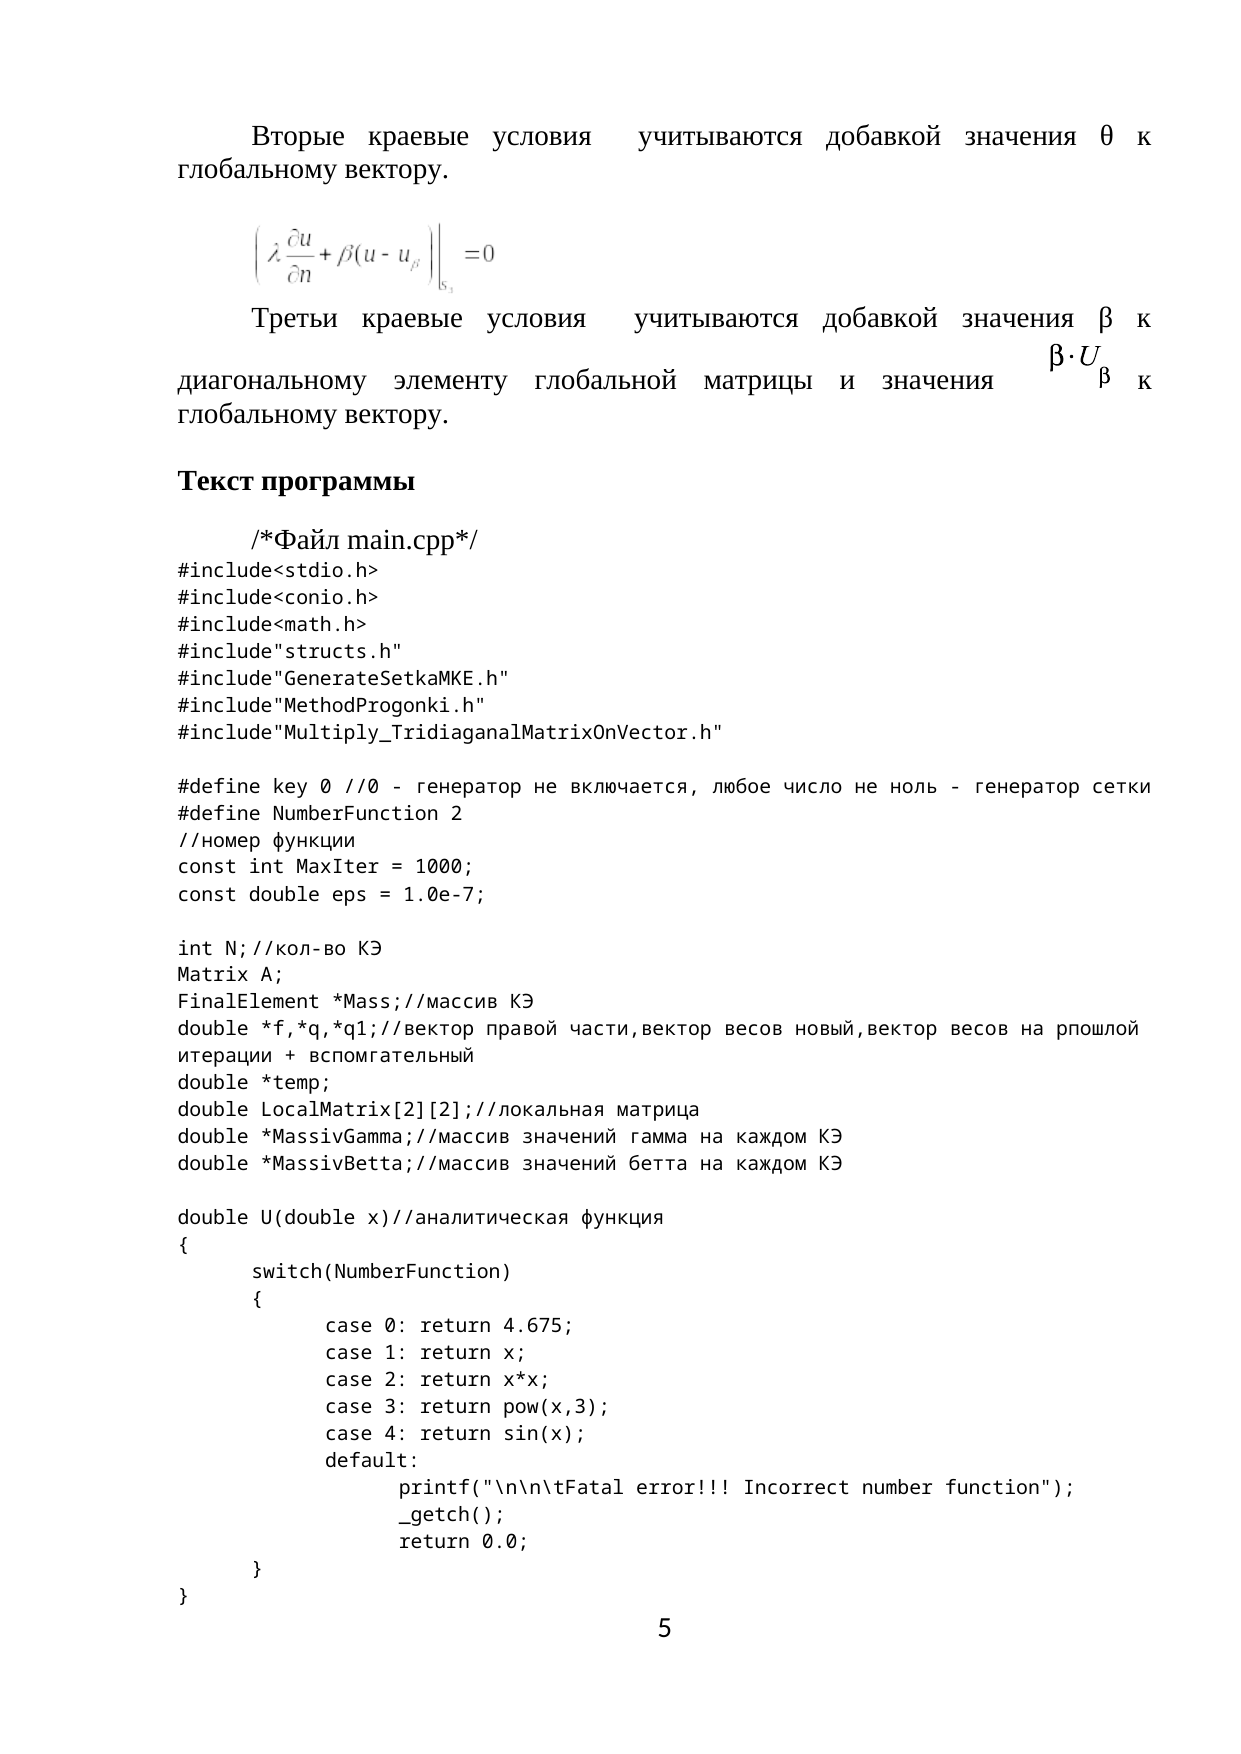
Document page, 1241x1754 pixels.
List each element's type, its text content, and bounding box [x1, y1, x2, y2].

text #define key 0 //0 - генератор не включается, любое число не ноль - генератор сетки [177, 772, 1152, 799]
text #define NumberFunction 2 [177, 799, 1152, 826]
text #include"GenerateSetkaMKE.h" [177, 664, 1152, 691]
text double U(double x)//аналитическая функция [177, 1203, 1152, 1231]
text case 3: return pow(x,3); [177, 1392, 1152, 1419]
text double *temp; [177, 1069, 1152, 1096]
text Третьи краевые условия учитываются добавкой значения β к диагональному элементу глобальной матрицы и значения к глобальному вектору. [177, 300, 1152, 429]
text /*Файл main.cpp*/ [177, 522, 1152, 556]
text printf("\n\n\tFatal error!!! Incorrect number function"); [177, 1473, 1152, 1500]
text double *MassivBetta;//массив значений бетта на каждом КЭ [177, 1149, 1152, 1177]
text case 0: return 4.675; [177, 1311, 1152, 1338]
text #include<math.h> [177, 610, 1152, 637]
text double *MassivGamma;//массив значений гамма на каждом КЭ [177, 1123, 1152, 1149]
text double *f,*q,*q1;//вектор правой части,вектор весов новый,вектор весов на рпошлой итерации + вспомгательный [177, 1015, 1152, 1069]
text return 0.0; [177, 1527, 1152, 1554]
text default: [177, 1446, 1152, 1473]
text Matrix A; [177, 961, 1152, 988]
text Вторые краевые условия учитываются добавкой значения θ к глобальному вектору. [177, 118, 1152, 185]
text FinalElement *Mass;//массив КЭ [177, 988, 1152, 1015]
text double LocalMatrix[2][2];//локальная матрица [177, 1096, 1152, 1123]
text { [177, 1231, 1152, 1257]
text } [177, 1581, 1152, 1608]
text Текст программы [177, 463, 1152, 497]
text #include<conio.h> [177, 583, 1152, 610]
text #include"Multiply_TridiaganalMatrixOnVector.h" [177, 718, 1152, 745]
text const int MaxIter = 1000; [177, 853, 1152, 880]
text } [177, 1554, 1152, 1581]
text case 4: return sin(x); [177, 1419, 1152, 1446]
text case 1: return x; [177, 1338, 1152, 1365]
text #include<stdio.h> [177, 556, 1152, 583]
text #include"structs.h" [177, 637, 1152, 664]
text _getch(); [177, 1500, 1152, 1527]
text #include"MethodProgonki.h" [177, 691, 1152, 718]
text { [177, 1284, 1152, 1311]
text //номер функции [177, 826, 1152, 853]
text const double eps = 1.0e-7; [177, 880, 1152, 907]
text int N; //кол-во КЭ [177, 934, 1152, 961]
text switch(NumberFunction) [177, 1257, 1152, 1284]
text case 2: return x*x; [177, 1365, 1152, 1392]
